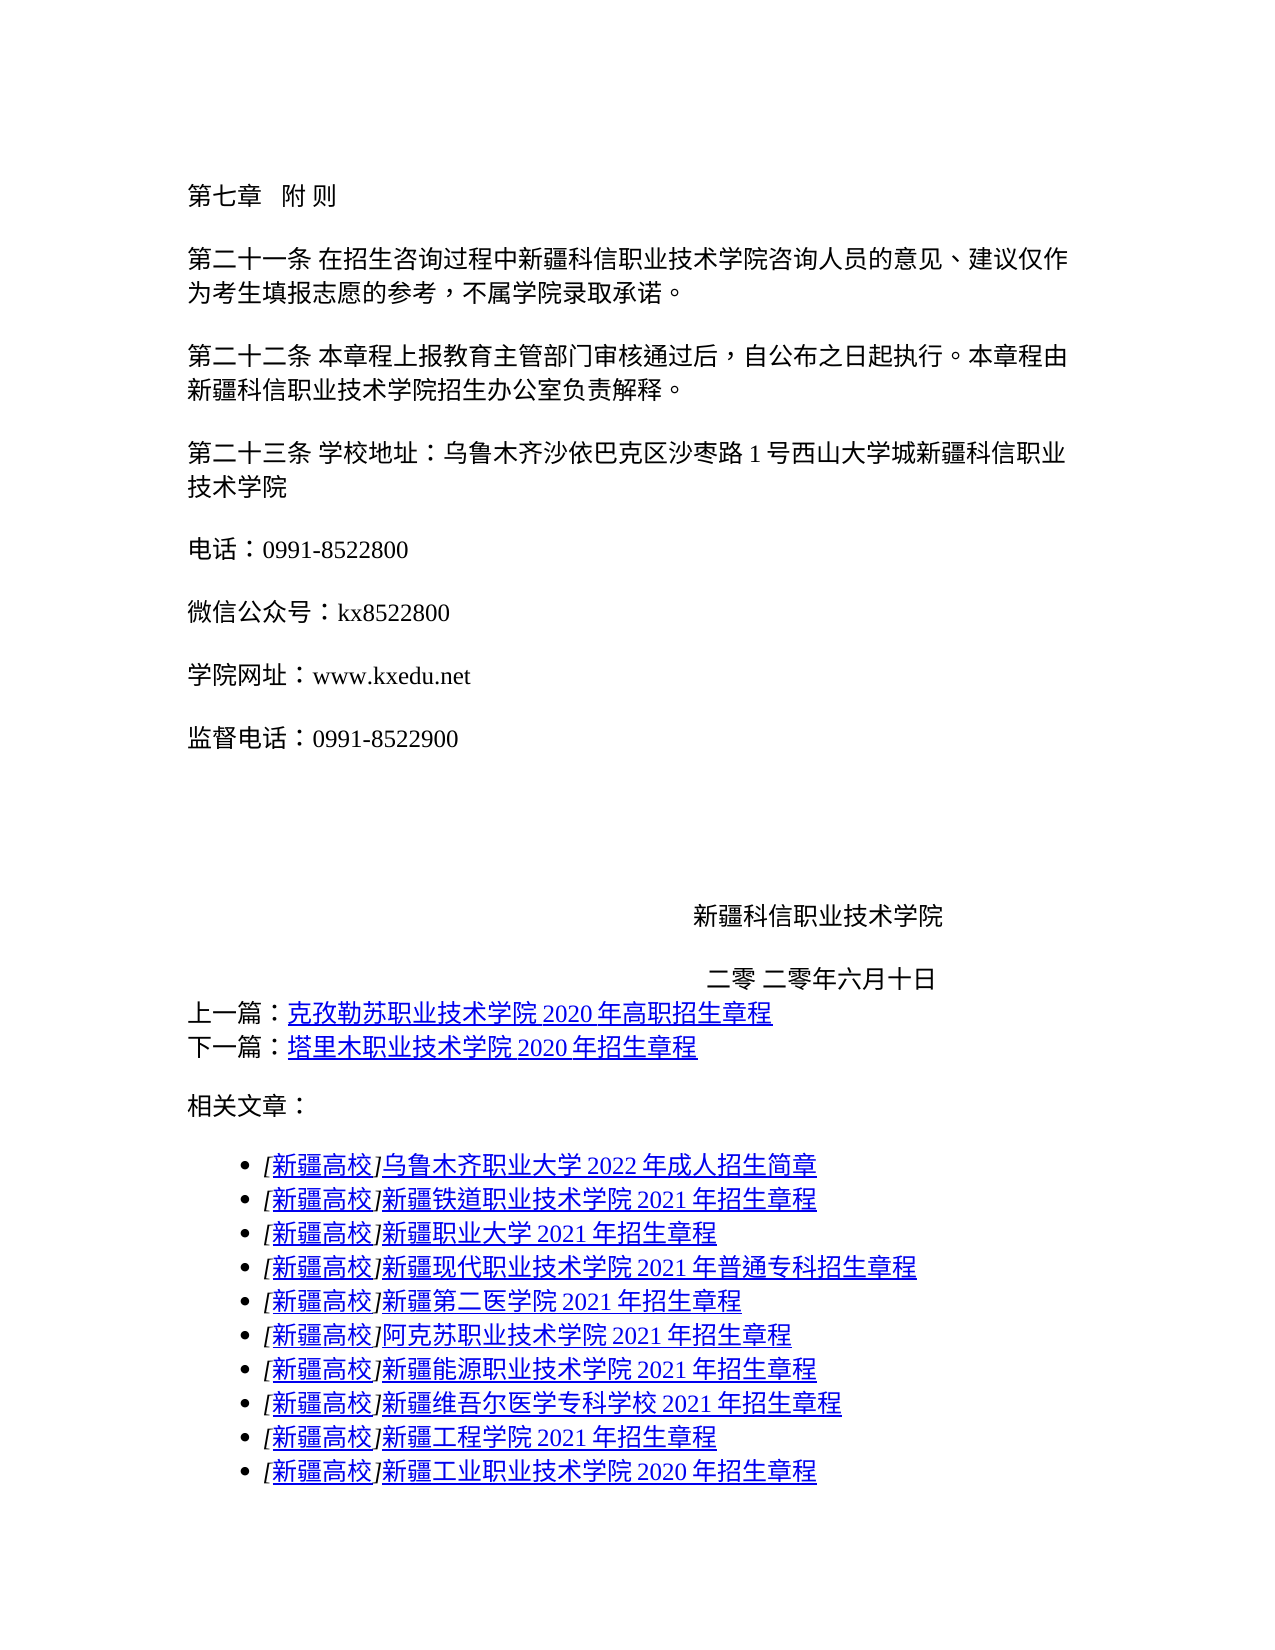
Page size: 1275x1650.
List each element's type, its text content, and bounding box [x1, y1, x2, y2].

text 监督电话：0991-8522900 [187, 721, 1087, 755]
text 微信公众号：kx8522800 [187, 595, 1087, 629]
list [新疆高校]新疆职业大学2021年招生章程 [241, 1216, 1087, 1250]
list [新疆高校]阿克苏职业技术学院2021年招生章程 [241, 1318, 1087, 1352]
text 新疆科信职业技术学院 [187, 898, 1087, 932]
text 相关文章： [187, 1088, 1087, 1122]
list [新疆高校]新疆现代职业技术学院2021年普通专科招生章程 [241, 1250, 1087, 1284]
list [新疆高校]新疆工程学院2021年招生章程 [241, 1420, 1087, 1454]
list [新疆高校]新疆维吾尔医学专科学校2021年招生章程 [241, 1386, 1087, 1420]
text 二零 二零年六月十日 [187, 961, 1087, 995]
text 第七章 附 则 [187, 179, 1087, 213]
list [新疆高校]新疆工业职业技术学院2020年招生章程 [241, 1454, 1087, 1488]
list [新疆高校]乌鲁木齐职业大学2022年成人招生简章 [241, 1147, 1087, 1182]
text 第二十二条 本章程上报教育主管部门审核通过后，自公布之日起执行。本章程由新疆科信职业技术学院招生办公室负责解释。 [187, 338, 1087, 407]
list [新疆高校]新疆第二医学院2021年招生章程 [241, 1284, 1087, 1318]
text 第二十一条 在招生咨询过程中新疆科信职业技术学院咨询人员的意见、建议仅作为考生填报志愿的参考，不属学院录取承诺。 [187, 242, 1087, 310]
list [新疆高校]新疆铁道职业技术学院2021年招生章程 [241, 1182, 1087, 1216]
text 学院网址：www.kxedu.net [187, 658, 1087, 692]
text 电话：0991-8522800 [187, 532, 1087, 566]
text 上一篇：克孜勒苏职业技术学院2020年高职招生章程 下一篇：塔里木职业技术学院2020年招生章程 [187, 995, 1087, 1063]
text 第二十三条 学校地址：乌鲁木齐沙依巴克区沙枣路1号西山大学城新疆科信职业技术学院 [187, 435, 1087, 503]
list [新疆高校]新疆能源职业技术学院2021年招生章程 [241, 1352, 1087, 1386]
